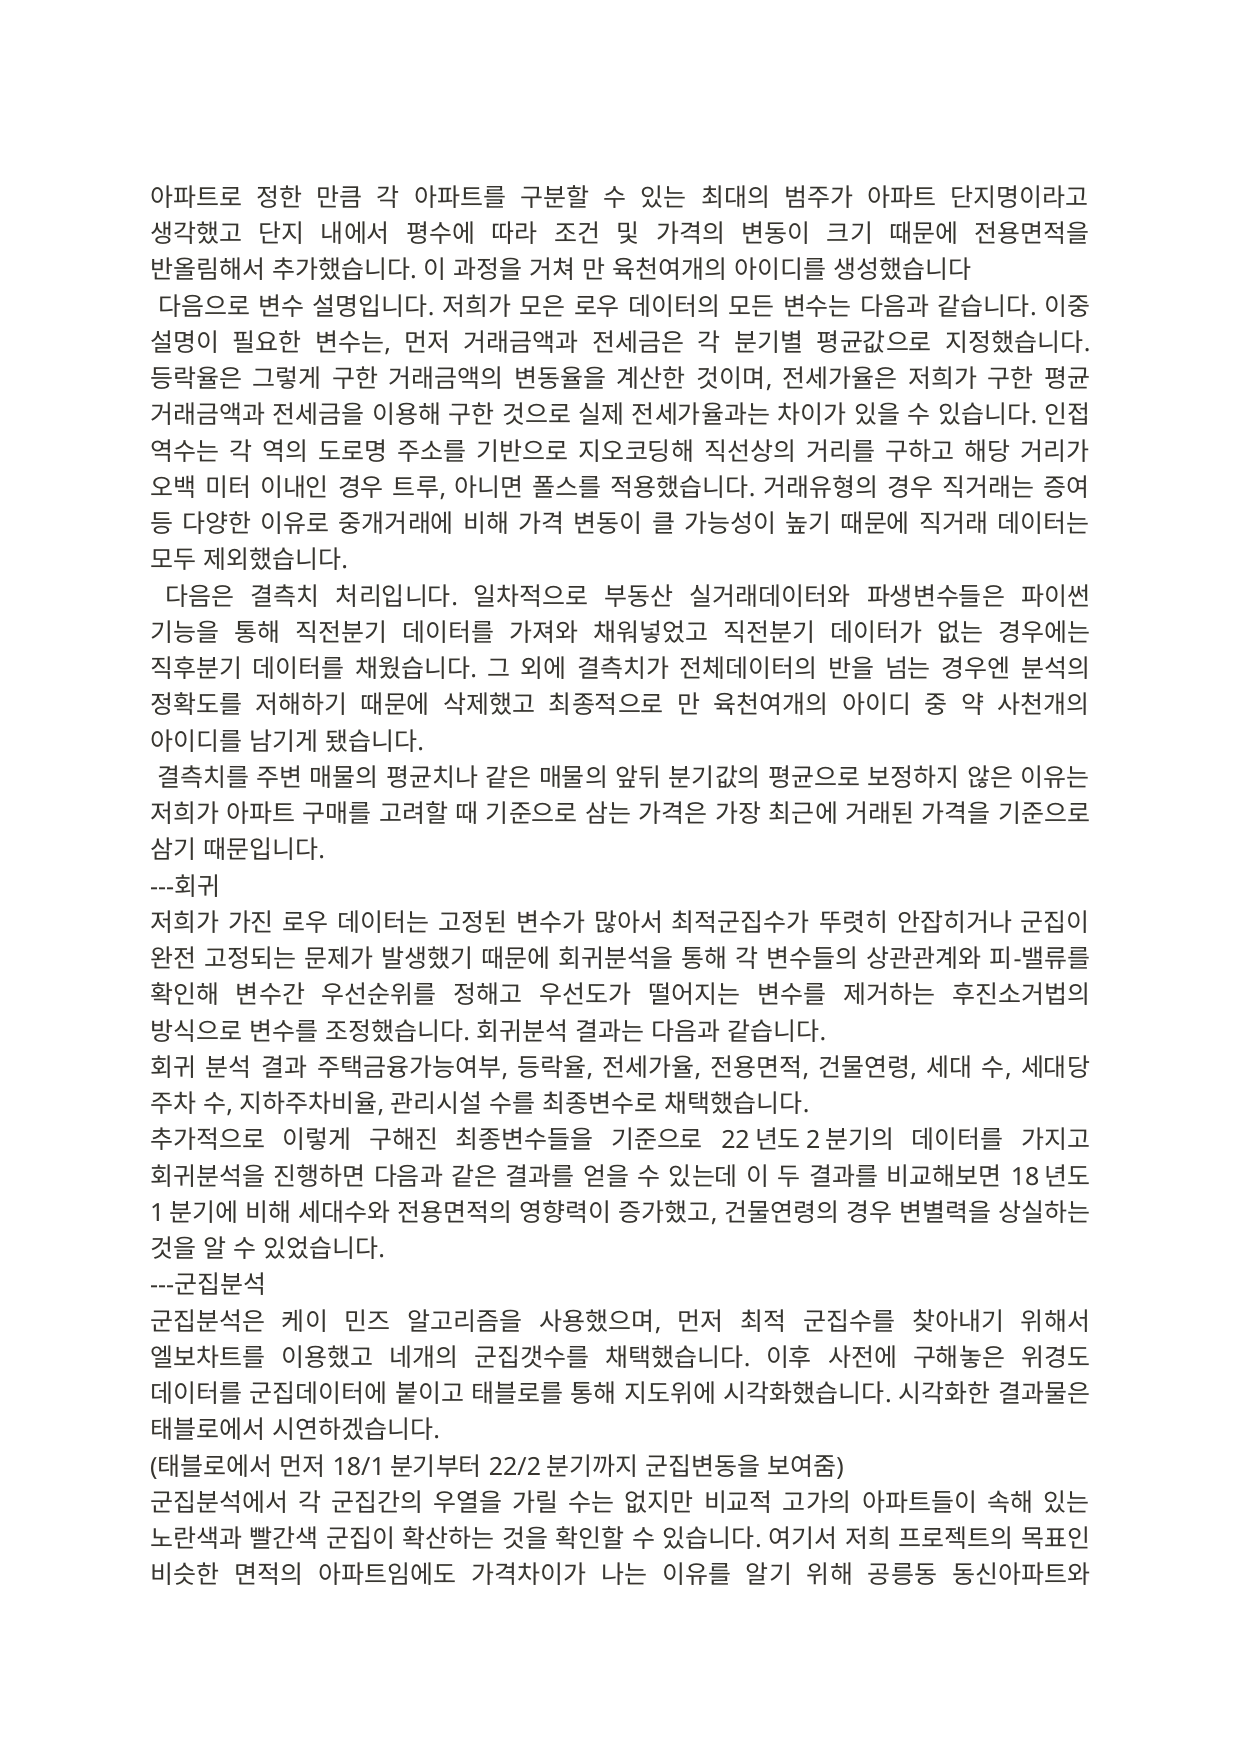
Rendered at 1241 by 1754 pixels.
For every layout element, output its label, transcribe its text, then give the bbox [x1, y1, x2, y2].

text ---회귀 [150, 866, 1090, 902]
text 결측치를 주변 매물의 평균치나 같은 매물의 앞뒤 분기값의 평균으로 보정하지 않은 이유는 저희가 아파트 구매를 고려할 때 기준으로 삼는 가격은 가장 최근에 거래된 가격을 기준으로 삼기 때문입니다. [150, 757, 1090, 866]
text 회귀 분석 결과 주택금융가능여부, 등락율, 전세가율, 전용면적, 건물연령, 세대 수, 세대당 주차 수, 지하주차비율, 관리시설 수를 최종변수로 채택했습니다. [150, 1047, 1090, 1120]
text 다음으로 변수 설명입니다. 저희가 모은 로우 데이터의 모든 변수는 다음과 같습니다. 이중 설명이 필요한 변수는, 먼저 거래금액과 전세금은 각 분기별 평균값으로 지정했습니다. 등락율은 그렇게 구한 거래금액의 변동율을 계산한 것이며, 전세가율은 저희가 구한 평균 거래금액과 전세금을 이용해 구한 것으로 실제 전세가율과는 차이가 있을 수 있습니다. 인접 역수는 각 역의 도로명 주소를 기반으로 지오코딩해 직선상의 거리를 구하고 해당 거리가 오백 미터 이내인 경우 트루, 아니면 폴스를 적용했습니다. 거래유형의 경우 직거래는 증여 등 다양한 이유로 중개거래에 비해 가격 변동이 클 가능성이 높기 때문에 직거래 데이터는 모두 제외했습니다. [150, 286, 1090, 576]
text 다음은 결측치 처리입니다. 일차적으로 부동산 실거래데이터와 파생변수들은 파이썬 기능을 통해 직전분기 데이터를 가져와 채워넣었고 직전분기 데이터가 없는 경우에는 직후분기 데이터를 채웠습니다. 그 외에 결측치가 전체데이터의 반을 넘는 경우엔 분석의 정확도를 저해하기 때문에 삭제했고 최종적으로 만 육천여개의 아이디 중 약 사천개의 아이디를 남기게 됐습니다. [150, 576, 1090, 757]
text ---군집분석 [150, 1265, 1090, 1301]
text (태블로에서 먼저 18/1분기부터 22/2분기까지 군집변동을 보여줌) [150, 1446, 1090, 1482]
text 저희가 가진 로우 데이터는 고정된 변수가 많아서 최적군집수가 뚜렷히 안잡히거나 군집이 완전 고정되는 문제가 발생했기 때문에 회귀분석을 통해 각 변수들의 상관관계와 피-밸류를 확인해 변수간 우선순위를 정해고 우선도가 떨어지는 변수를 제거하는 후진소거법의 방식으로 변수를 조정했습니다. 회귀분석 결과는 다음과 같습니다. [150, 902, 1090, 1047]
